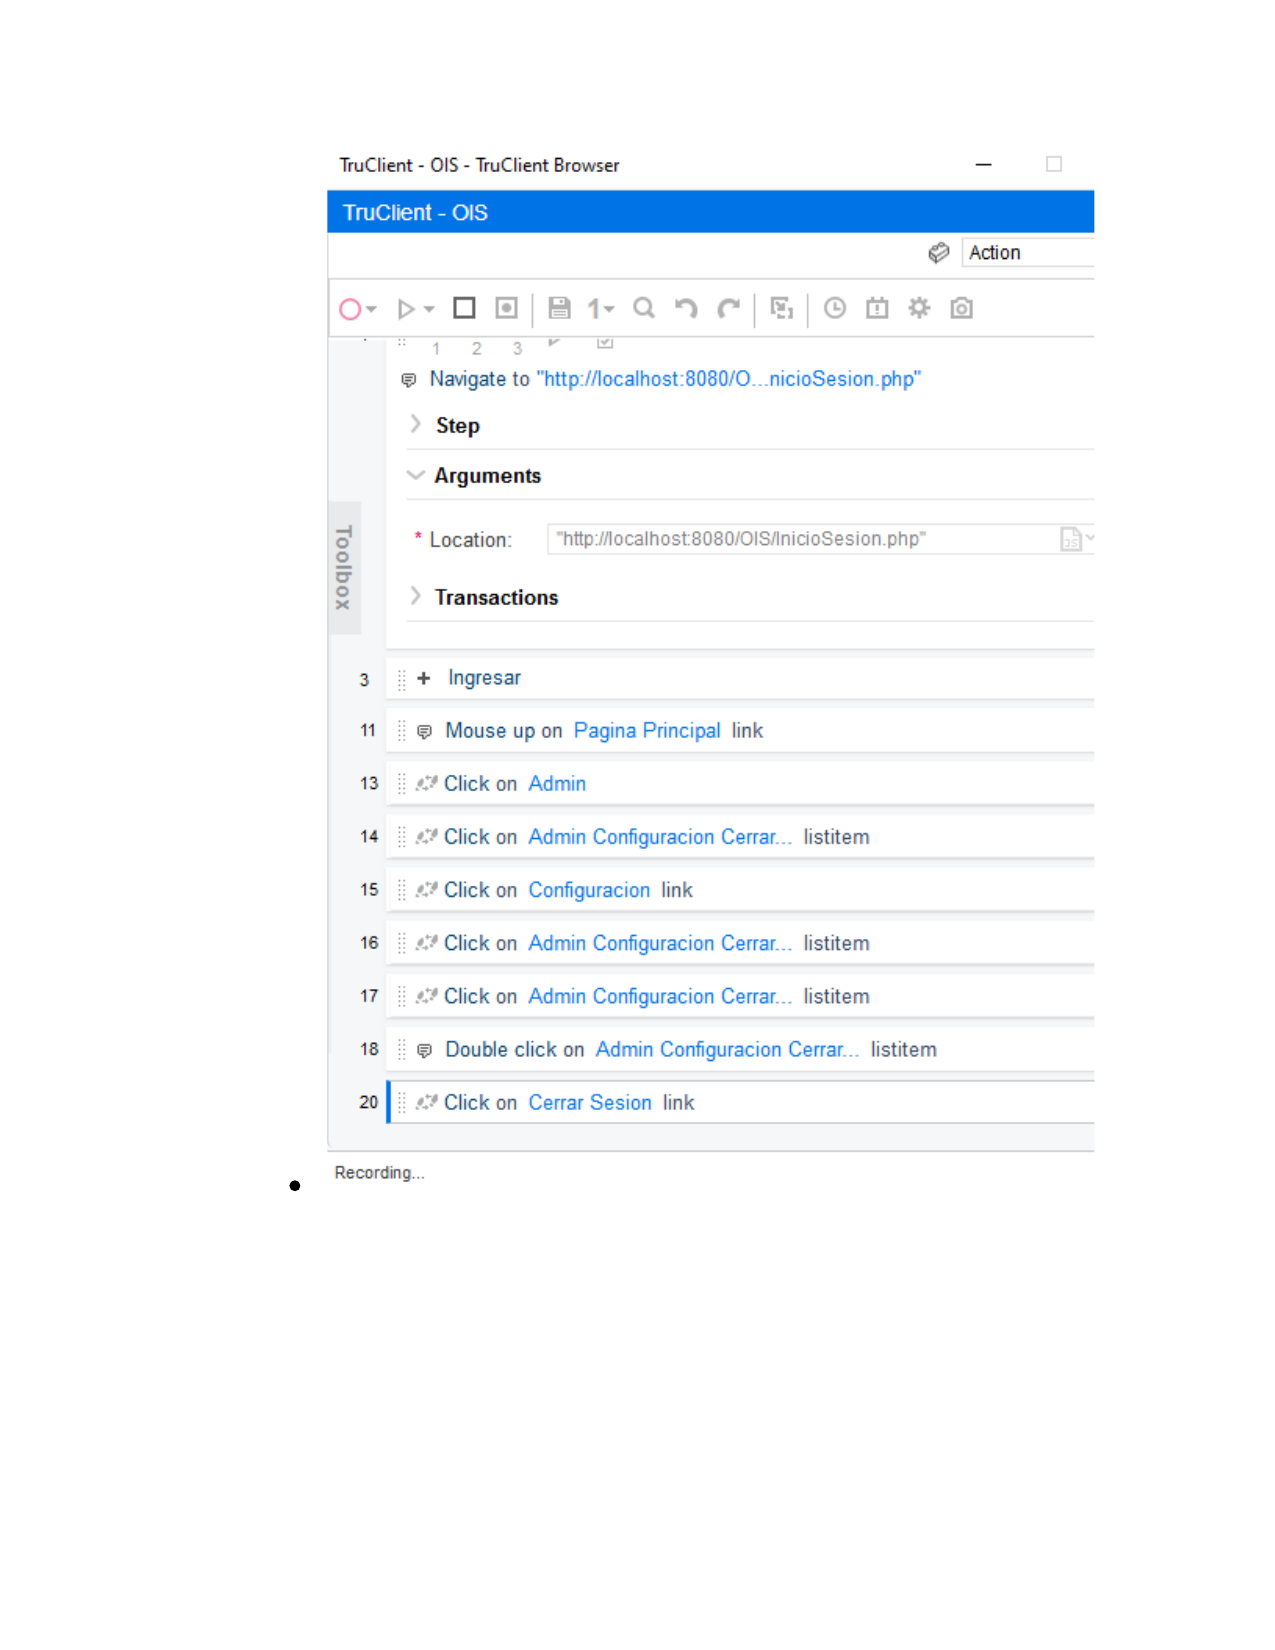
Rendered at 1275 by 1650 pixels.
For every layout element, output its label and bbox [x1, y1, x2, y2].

picture [327, 147, 1095, 1196]
